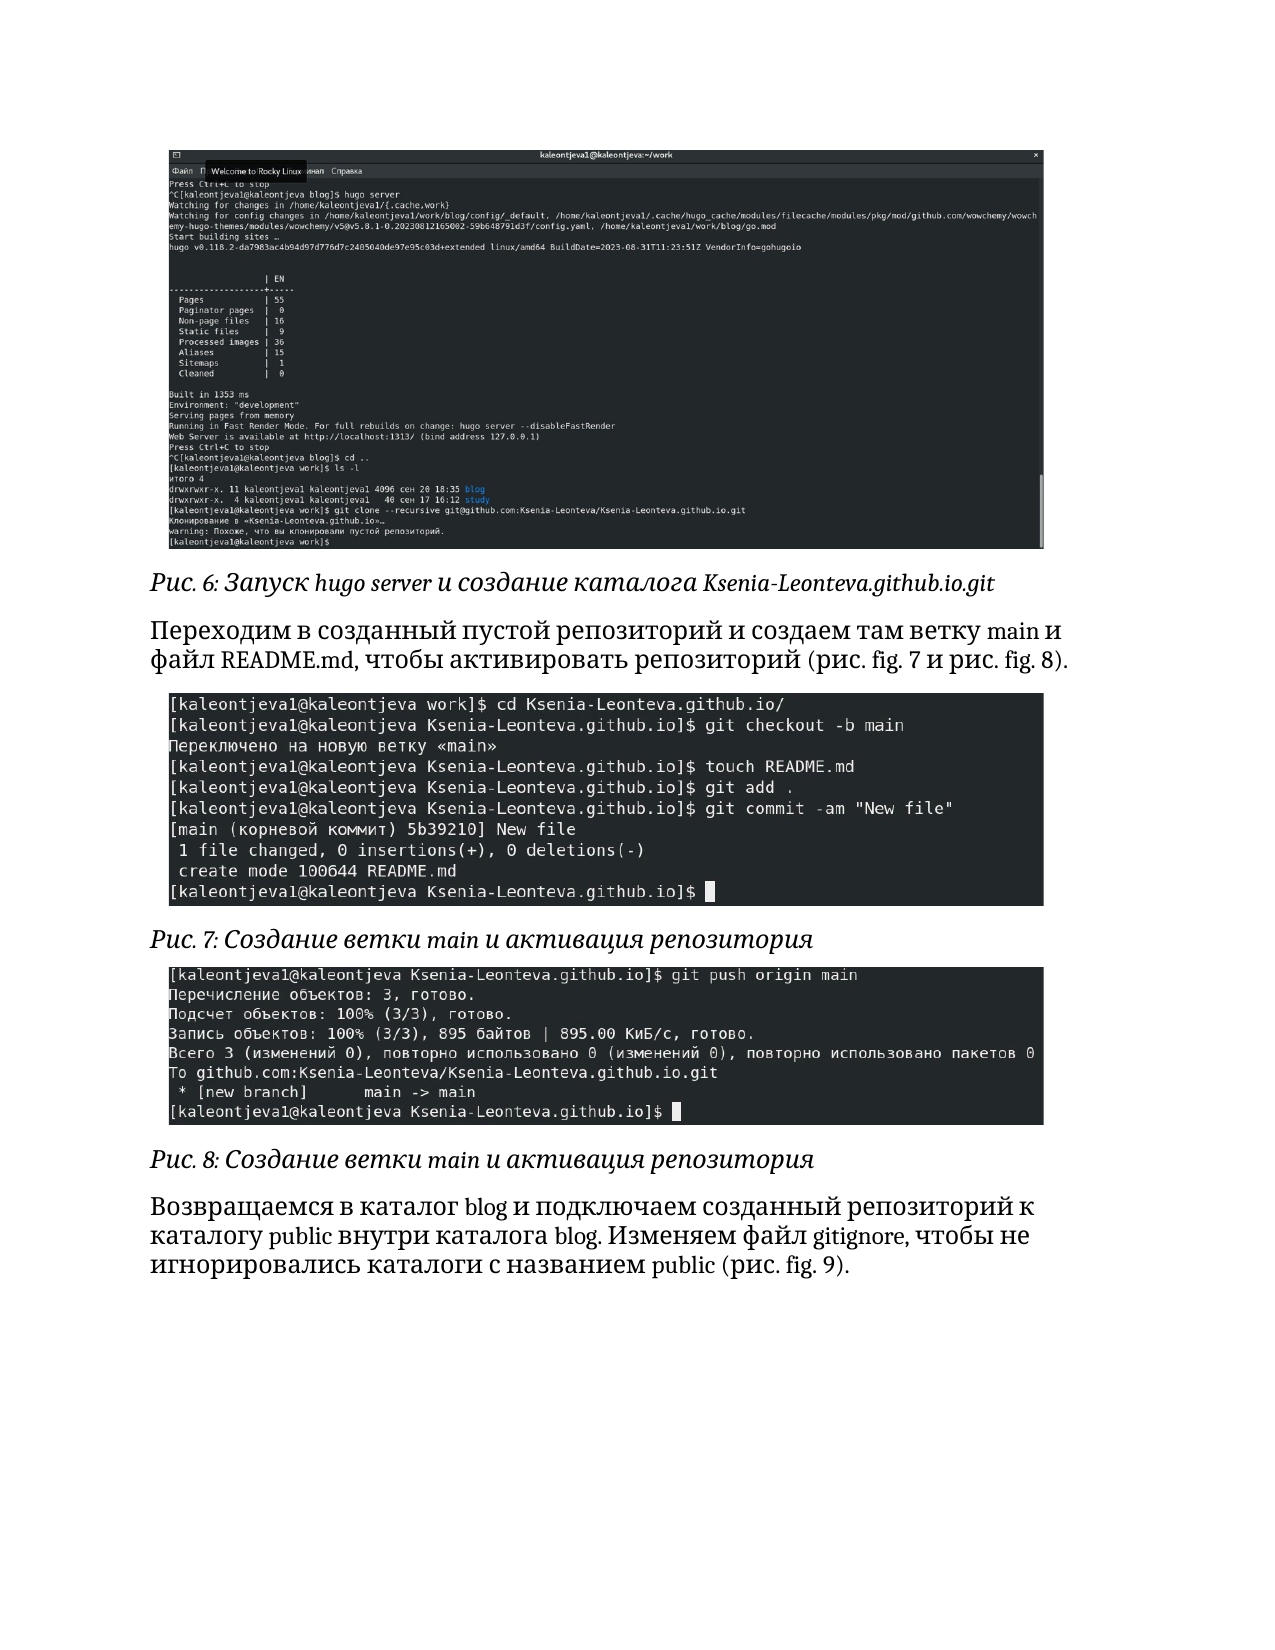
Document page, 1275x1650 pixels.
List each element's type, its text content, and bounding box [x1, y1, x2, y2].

text Рис. 6: Запуск hugo server и создание каталога Ksenia-Leonteva.github.io.git [150, 569, 1125, 598]
text Рис. 8: Создание ветки main и активация репозитория [150, 1146, 1125, 1174]
text Возвращаемся в каталог blog и подключаем созданный репозиторий к каталогу public внутри каталога blog. Изменяем файл gitignore, чтобы не игнорировались каталоги с названием public (рис. fig. 9). [150, 1193, 1125, 1279]
picture [168, 150, 1044, 549]
text Переходим в созданный пустой репозиторий и создаем там ветку main и файл README.md, чтобы активировать репозиторий (рис. fig. 7 и рис. fig. 8). [150, 617, 1125, 674]
picture [168, 693, 1044, 906]
text Рис. 7: Создание ветки main и активация репозитория [150, 926, 1125, 955]
picture [168, 967, 1044, 1125]
